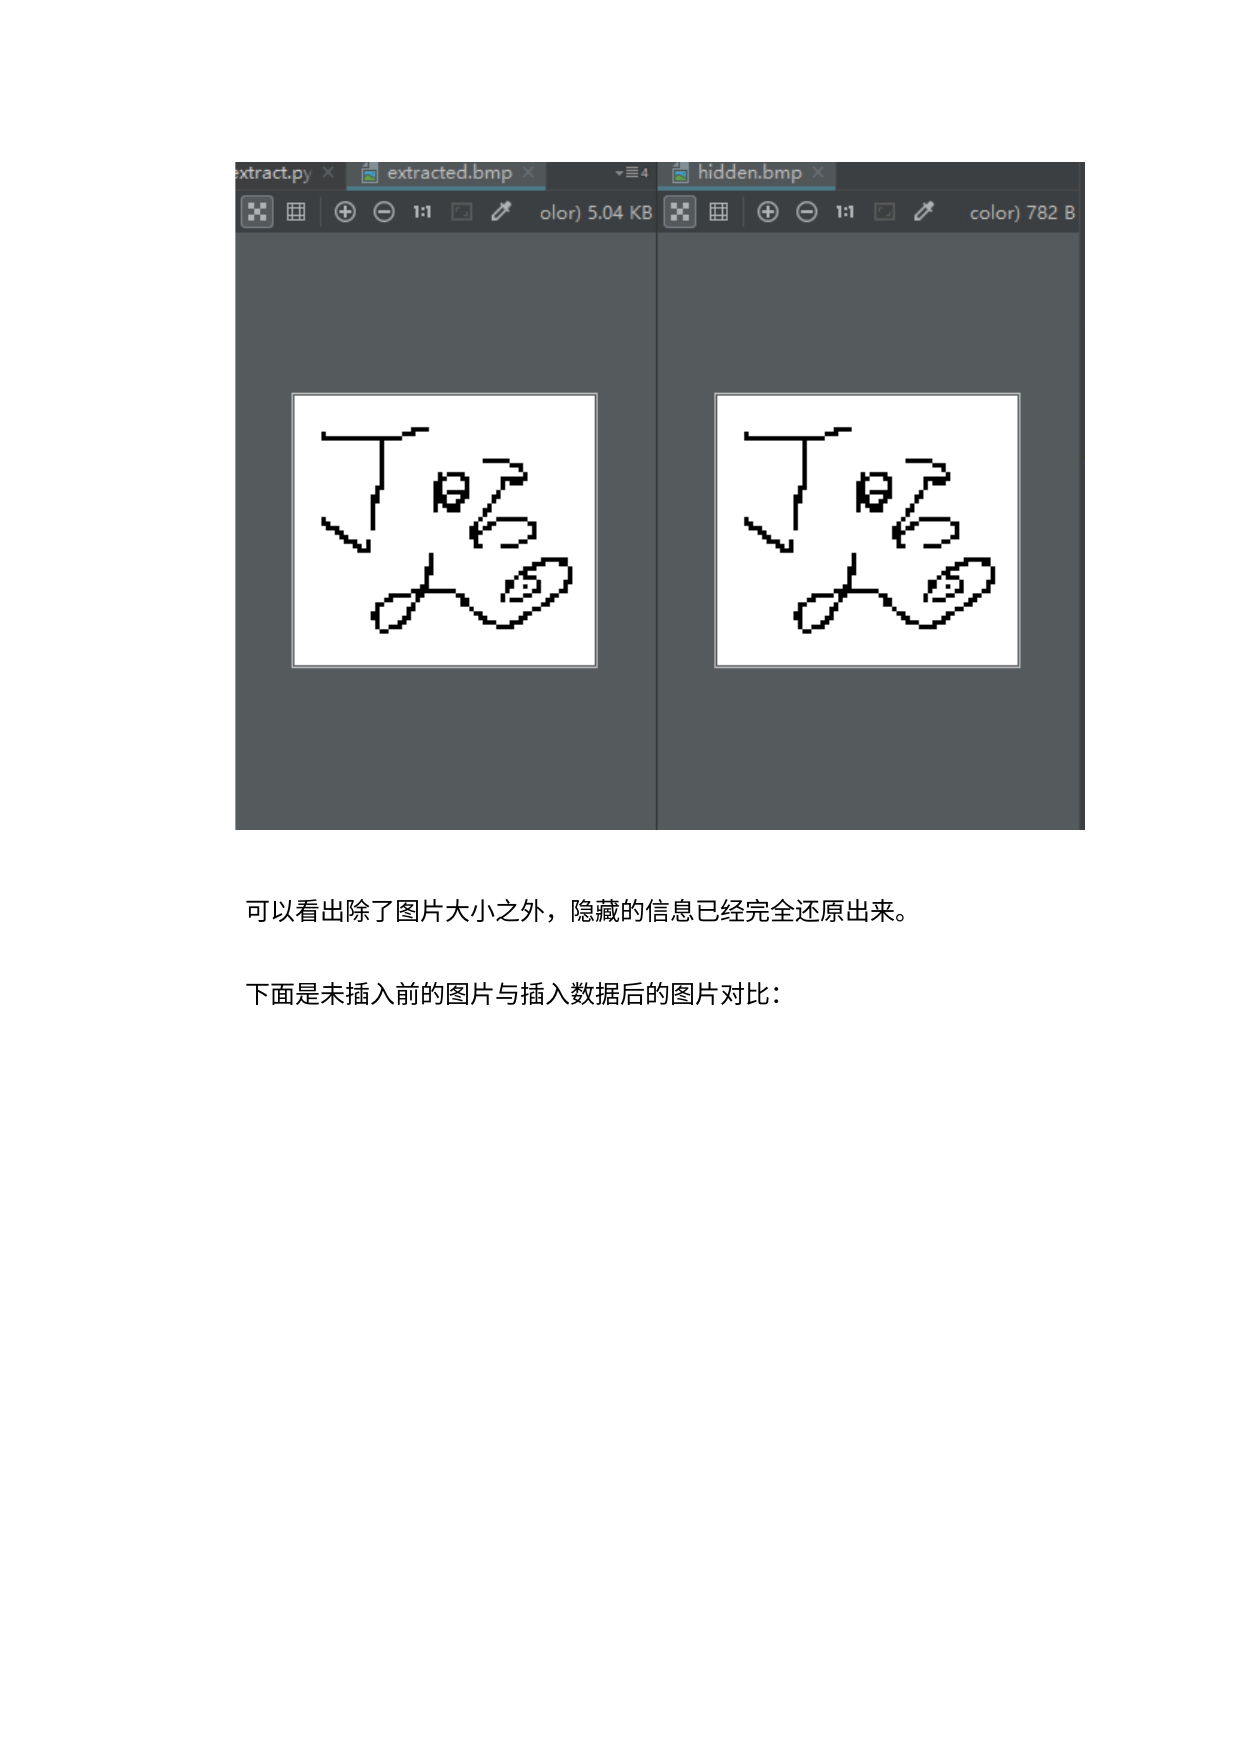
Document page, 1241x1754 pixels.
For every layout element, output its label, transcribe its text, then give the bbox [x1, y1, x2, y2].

list 下面是未插入前的图片与插入数据后的图片对比： [245, 960, 1053, 1025]
picture [235, 162, 1085, 830]
list 可以看出除了图片大小之外，隐藏的信息已经完全还原出来。 [245, 830, 1053, 942]
